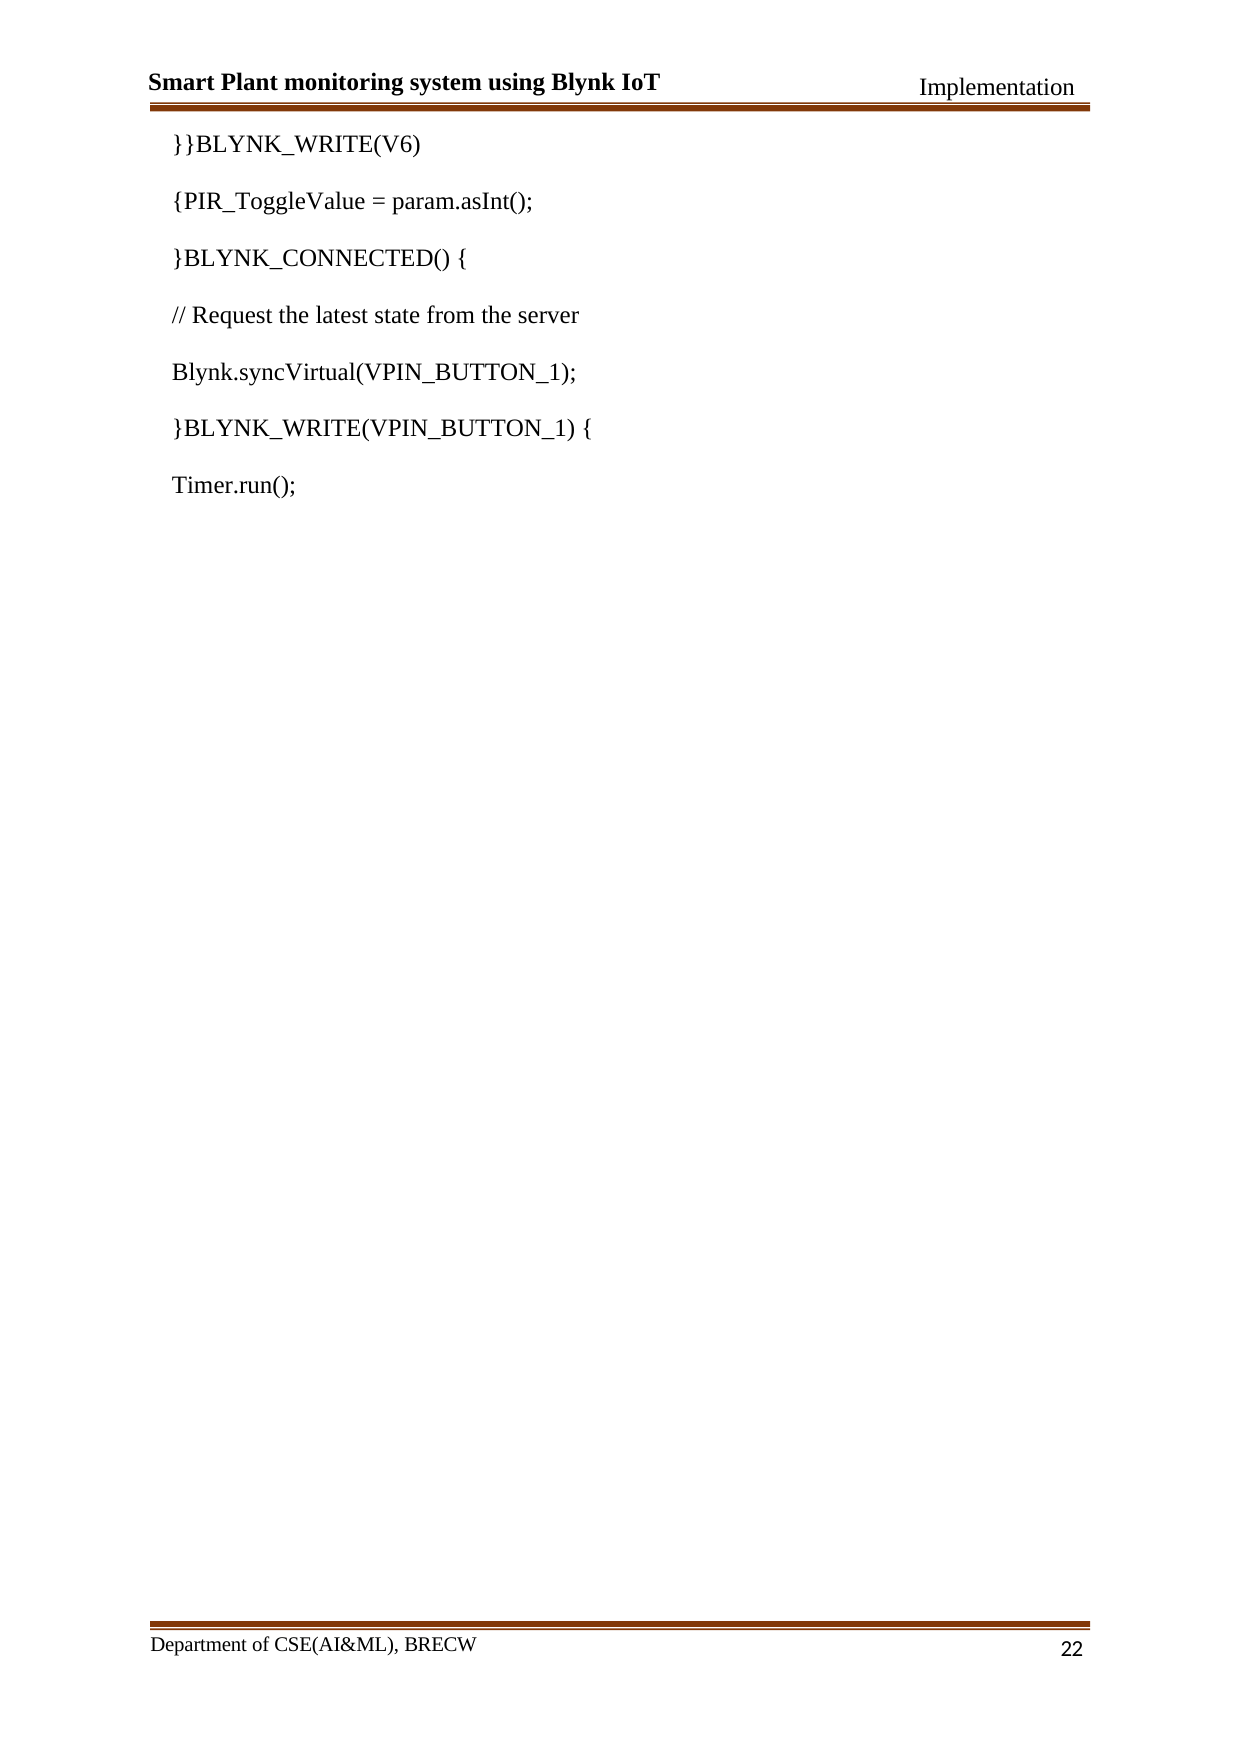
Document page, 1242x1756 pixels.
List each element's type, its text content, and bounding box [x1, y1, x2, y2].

text }BLYNK_CONNECTED() { [172, 243, 1129, 272]
text Timer.run(); [172, 470, 1129, 499]
text Blynk.syncVirtual(VPIN_BUTTON_1); [172, 357, 1129, 385]
text // Request the latest state from the server [172, 300, 1129, 328]
text }}BLYNK_WRITE(V6) [172, 129, 1129, 158]
text }BLYNK_WRITE(VPIN_BUTTON_1) { [172, 413, 1129, 442]
text {PIR_ToggleValue = param.asInt(); [172, 186, 1129, 215]
